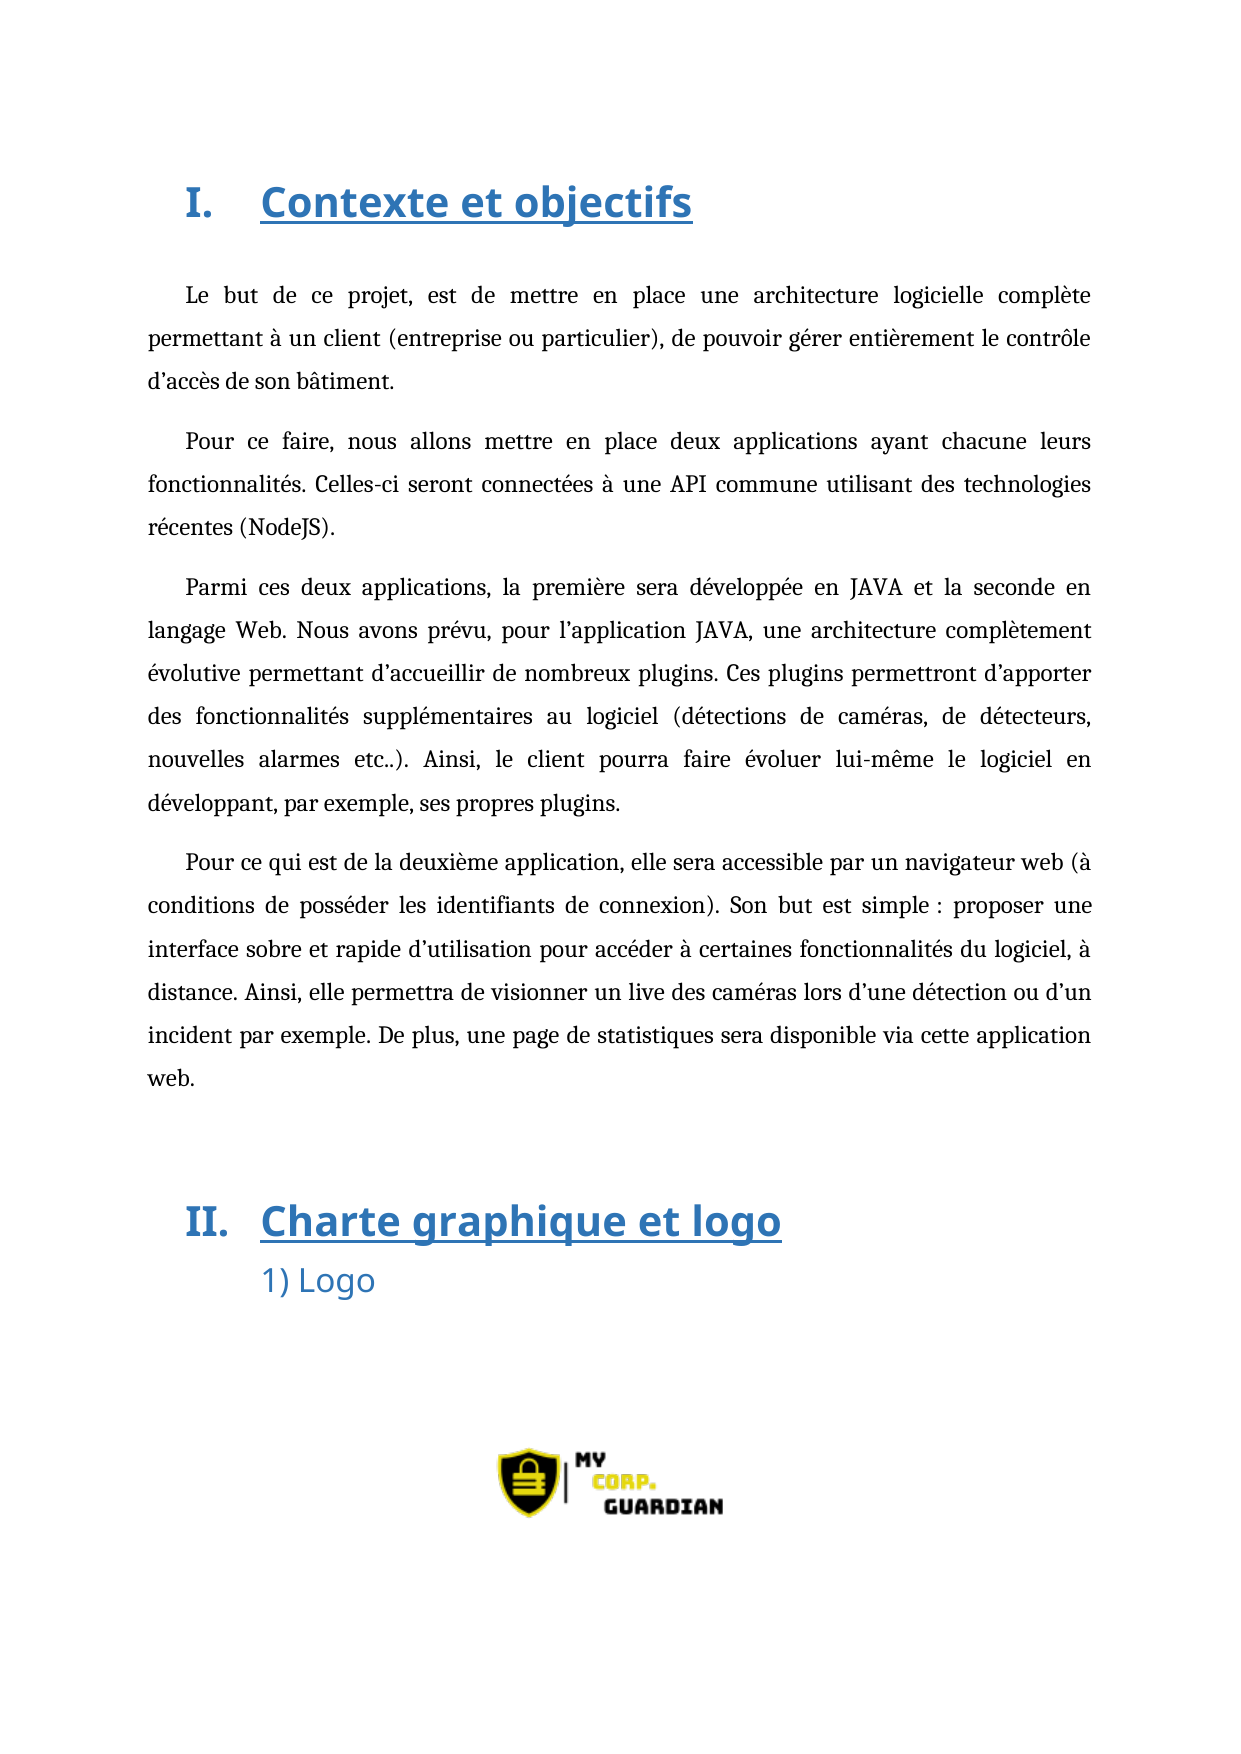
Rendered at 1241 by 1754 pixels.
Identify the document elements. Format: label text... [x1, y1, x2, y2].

text Le but de ce projet, est de mettre en place une architecture logicielle complète permettant à un client (entreprise ou particulier), de pouvoir gérer entièrement le contrôle d’accès de son bâtiment. [148, 281, 1093, 396]
subtitle Contexte et objectifs [185, 173, 1093, 229]
picture [477, 1344, 763, 1629]
text Parmi ces deux applications, la première sera développée en JAVA et la seconde en langage Web. Nous avons prévu, pour l’application JAVA, une architecture complètement évolutive permettant d’accueillir de nombreux plugins. Ces plugins permettront d’apporter des fonctionnalités supplémentaires au logiciel (détections de caméras, de détecteurs, nouvelles alarmes etc..). Ainsi, le client pourra faire évoluer lui-même le logiciel en développant, par exemple, ses propres plugins. [148, 573, 1093, 817]
text Pour ce faire, nous allons mettre en place deux applications ayant chacune leurs fonctionnalités. Celles-ci seront connectées à une API commune utilisant des technologies récentes (NodeJS). [148, 427, 1093, 542]
subtitle Charte graphique et logo [185, 1192, 1093, 1248]
subtitle Logo [260, 1257, 1093, 1303]
text Pour ce qui est de la deuxième application, elle sera accessible par un navigateur web (à conditions de posséder les identifiants de connexion). Son but est simple : proposer une interface sobre et rapide d’utilisation pour accéder à certaines fonctionnalités du logiciel, à distance. Ainsi, elle permettra de visionner un live des caméras lors d’une détection ou d’un incident par exemple. De plus, une page de statistiques sera disponible via cette application web. [148, 848, 1093, 1093]
